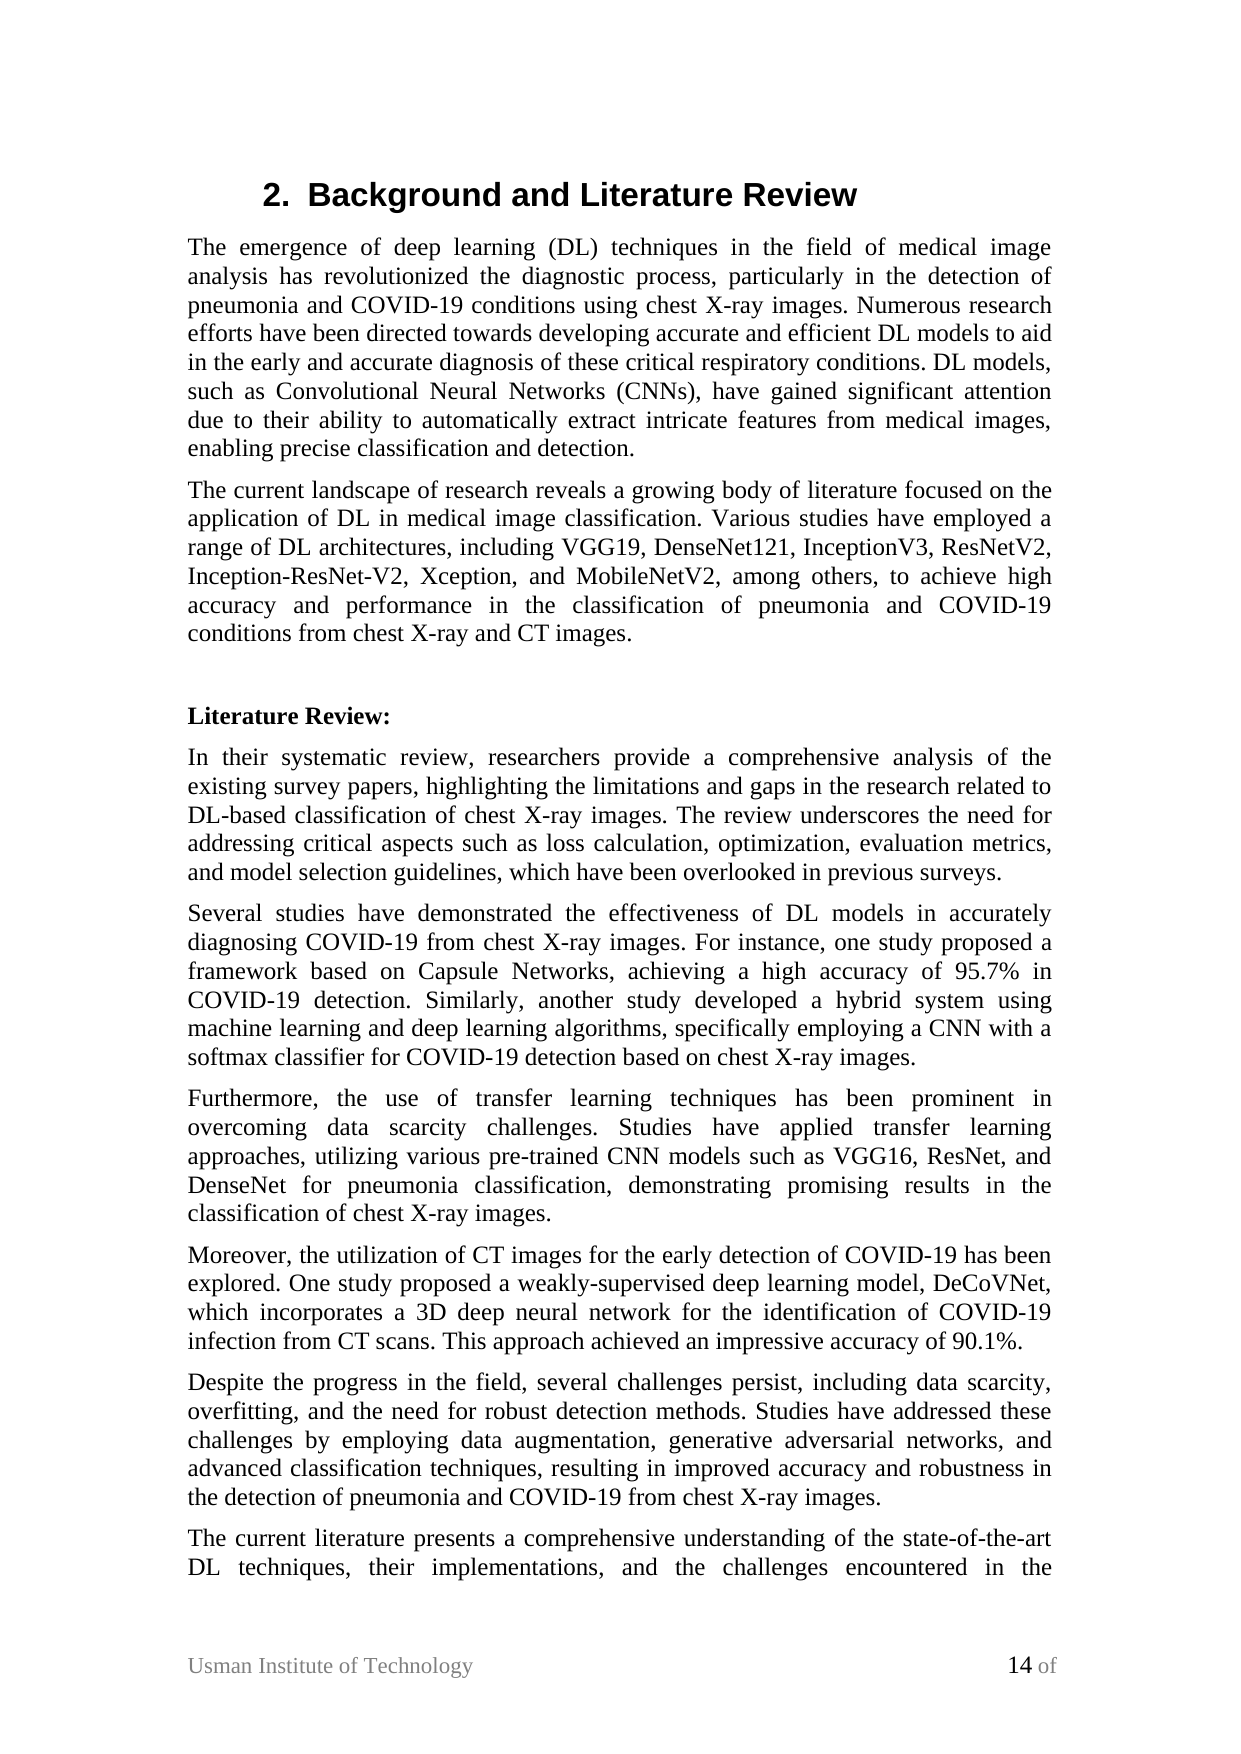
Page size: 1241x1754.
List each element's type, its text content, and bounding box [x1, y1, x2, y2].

text Several studies have demonstrated the effectiveness of DL models in accurately diagnosing COVID-19 from chest X-ray images. For instance, one study proposed a framework based on Capsule Networks, achieving a high accuracy of 95.7% in COVID-19 detection. Similarly, another study developed a hybrid system using machine learning and deep learning algorithms, specifically employing a CNN with a softmax classifier for COVID-19 detection based on chest X-ray images. [187, 898, 1053, 1071]
text Despite the progress in the field, several challenges persist, including data scarcity, overfitting, and the need for robust detection methods. Studies have addressed these challenges by employing data augmentation, generative adversarial networks, and advanced classification techniques, resulting in improved accuracy and robustness in the detection of pneumonia and COVID-19 from chest X-ray images. [187, 1367, 1053, 1511]
text Literature Review: [187, 701, 1053, 730]
subtitle Background and Literature Review [262, 175, 1053, 213]
text Furthermore, the use of transfer learning techniques has been prominent in overcoming data scarcity challenges. Studies have applied transfer learning approaches, utilizing various pre-trained CNN models such as VGG16, ResNet, and DenseNet for pneumonia classification, demonstrating promising results in the classification of chest X-ray images. [187, 1083, 1053, 1227]
text The emergence of deep learning (DL) techniques in the field of medical image analysis has revolutionized the diagnostic process, particularly in the detection of pneumonia and COVID-19 conditions using chest X-ray images. Numerous research efforts have been directed towards developing accurate and efficient DL models to aid in the early and accurate diagnosis of these critical respiratory conditions. DL models, such as Convolutional Neural Networks (CNNs), have gained significant attention due to their ability to automatically extract intricate features from medical images, enabling precise classification and detection. [187, 232, 1053, 462]
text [187, 1523, 1053, 1581]
text Moreover, the utilization of CT images for the early detection of COVID-19 has been explored. One study proposed a weakly-supervised deep learning model, DeCoVNet, which incorporates a 3D deep neural network for the identification of COVID-19 infection from CT scans. This approach achieved an impressive accuracy of 90.1%. [187, 1240, 1053, 1355]
text The current landscape of research reveals a growing body of literature focused on the application of DL in medical image classification. Various studies have employed a range of DL architectures, including VGG19, DenseNet121, InceptionV3, ResNetV2, Inception-ResNet-V2, Xception, and MobileNetV2, among others, to achieve high accuracy and performance in the classification of pneumonia and COVID-19 conditions from chest X-ray and CT images. [187, 475, 1053, 647]
text In their systematic review, researchers provide a comprehensive analysis of the existing survey papers, highlighting the limitations and gaps in the research related to DL-based classification of chest X-ray images. The review underscores the need for addressing critical aspects such as loss calculation, optimization, evaluation metrics, and model selection guidelines, which have been overlooked in previous surveys. [187, 742, 1053, 886]
